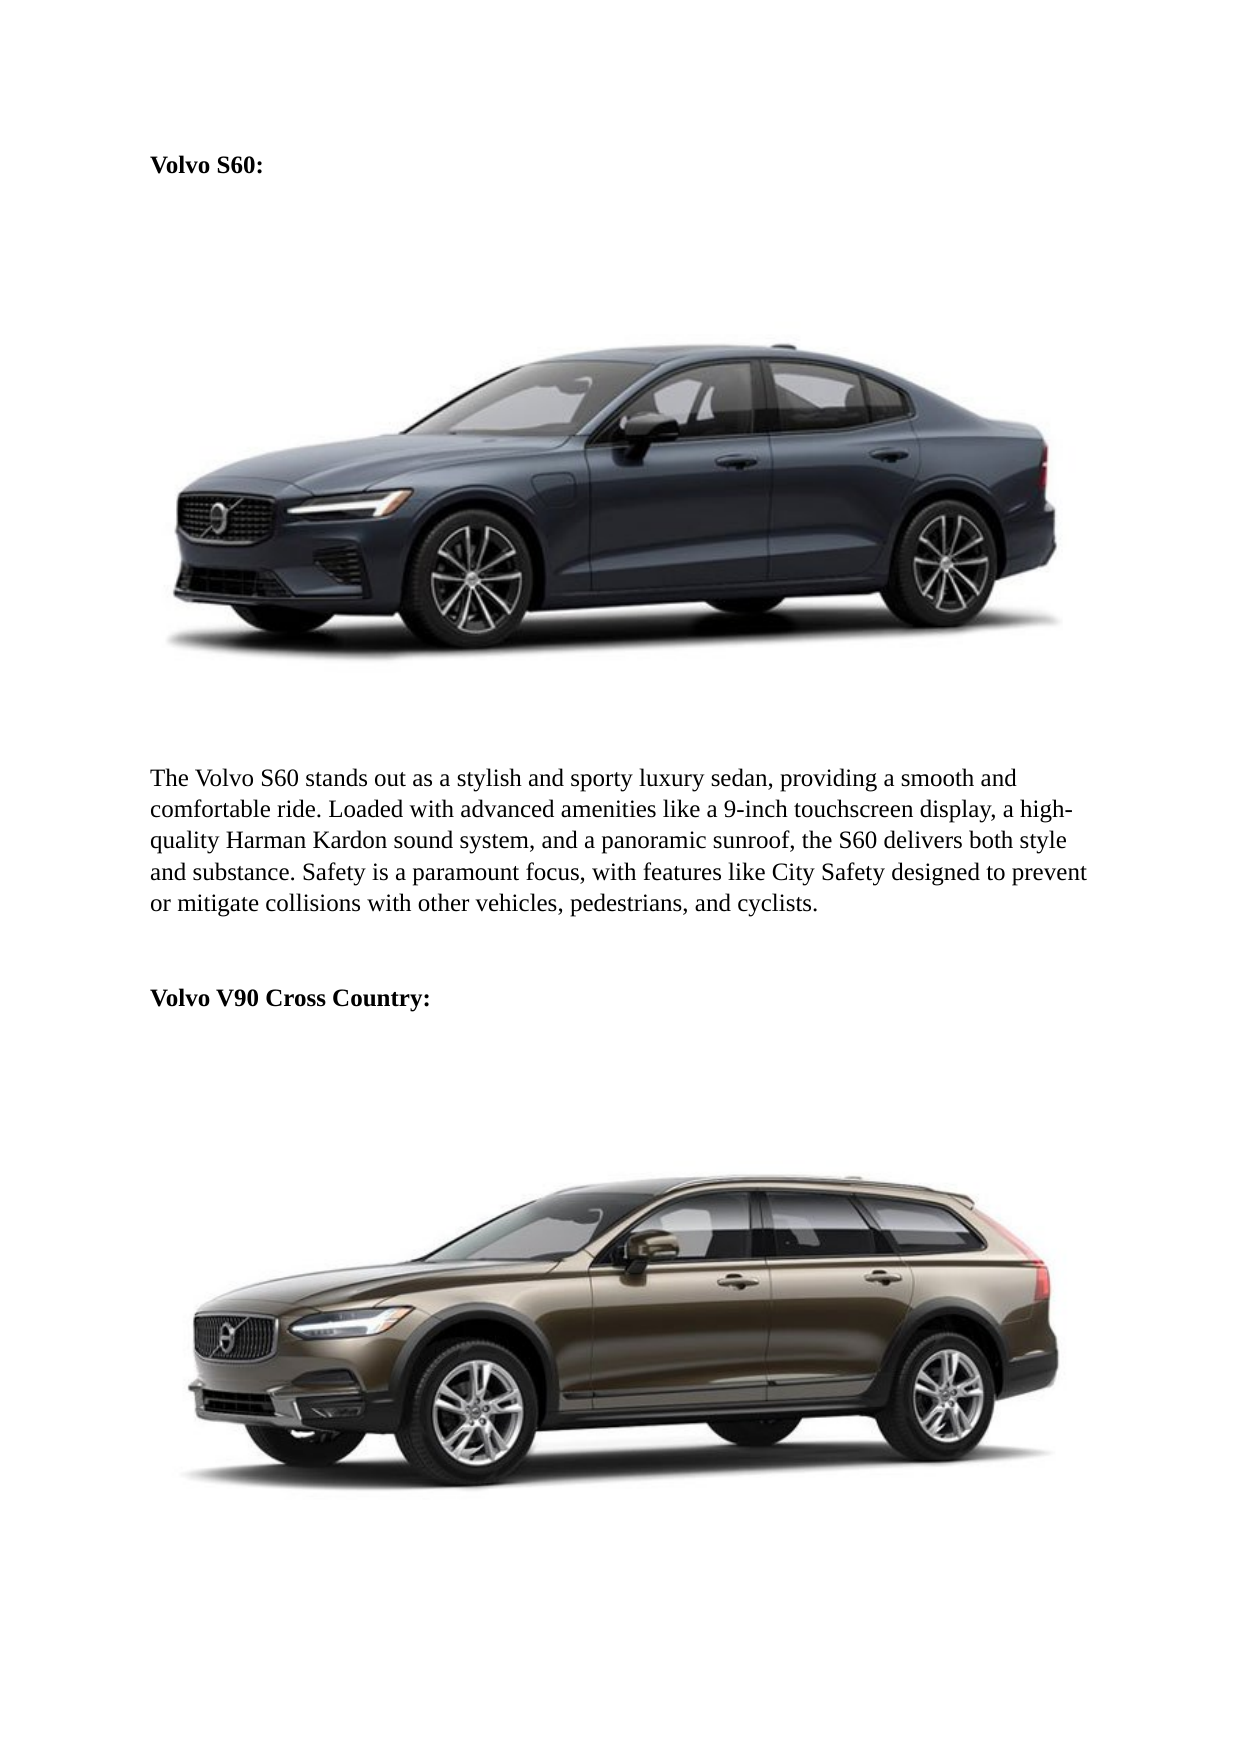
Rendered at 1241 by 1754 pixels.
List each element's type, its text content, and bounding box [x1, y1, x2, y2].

picture [150, 1030, 1091, 1508]
text Volvo S60: [150, 150, 1090, 179]
text Volvo V90 Cross Country: [150, 983, 1090, 1012]
text The Volvo S60 stands out as a stylish and sporty luxury sedan, providing a smooth and comfortable ride. Loaded with advanced amenities like a 9-inch touchscreen display, a high-quality Harman Kardon sound system, and a panoramic sunroof, the S60 delivers both style and substance. Safety is a paramount focus, with features like City Safety designed to prevent or mitigate collisions with other vehicles, pedestrians, and cyclists. [150, 763, 1090, 916]
picture [150, 197, 1088, 745]
